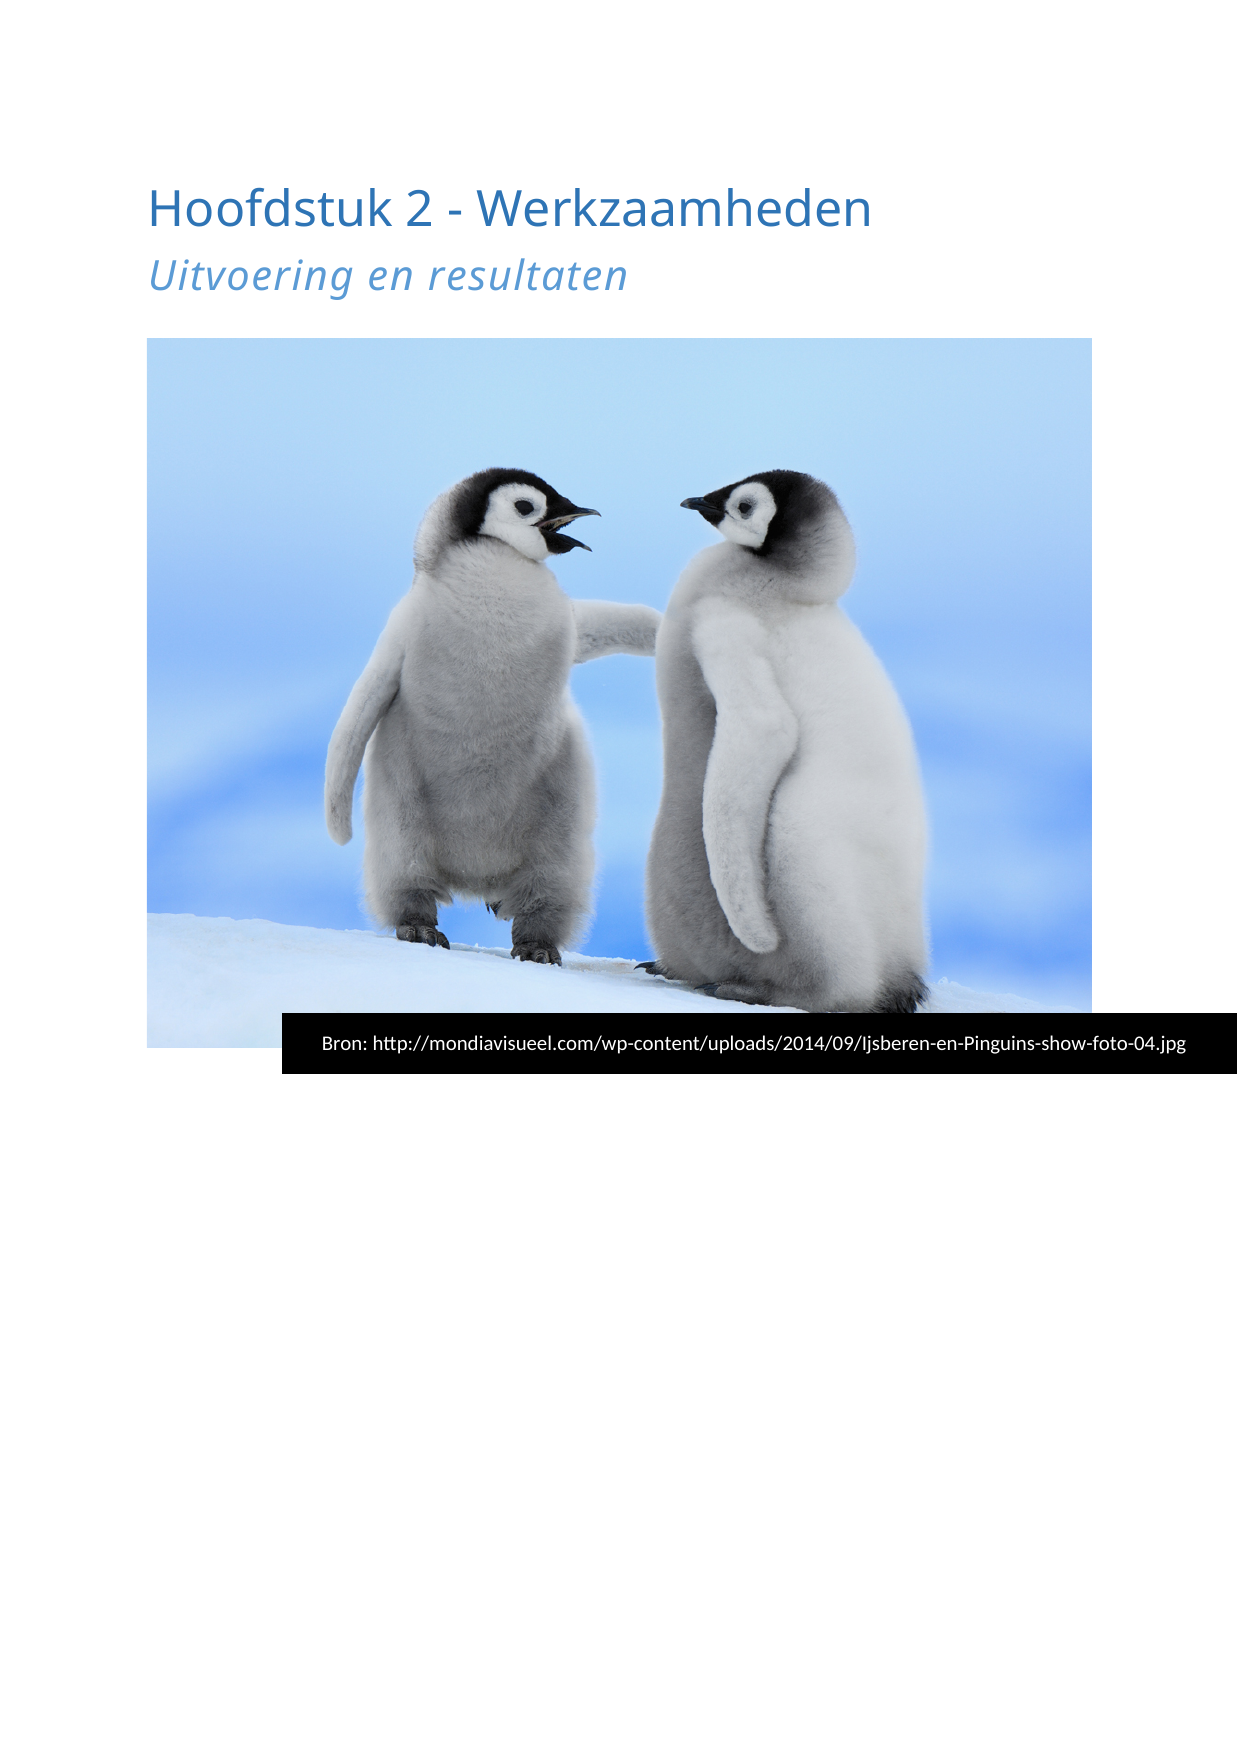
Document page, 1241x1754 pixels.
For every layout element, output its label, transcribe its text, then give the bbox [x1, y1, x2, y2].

subtitle Hoofdstuk 2 - Werkzaamheden [148, 173, 1093, 241]
picture [146, 338, 1092, 1048]
subtitle Uitvoering en resultaten [148, 246, 1093, 303]
